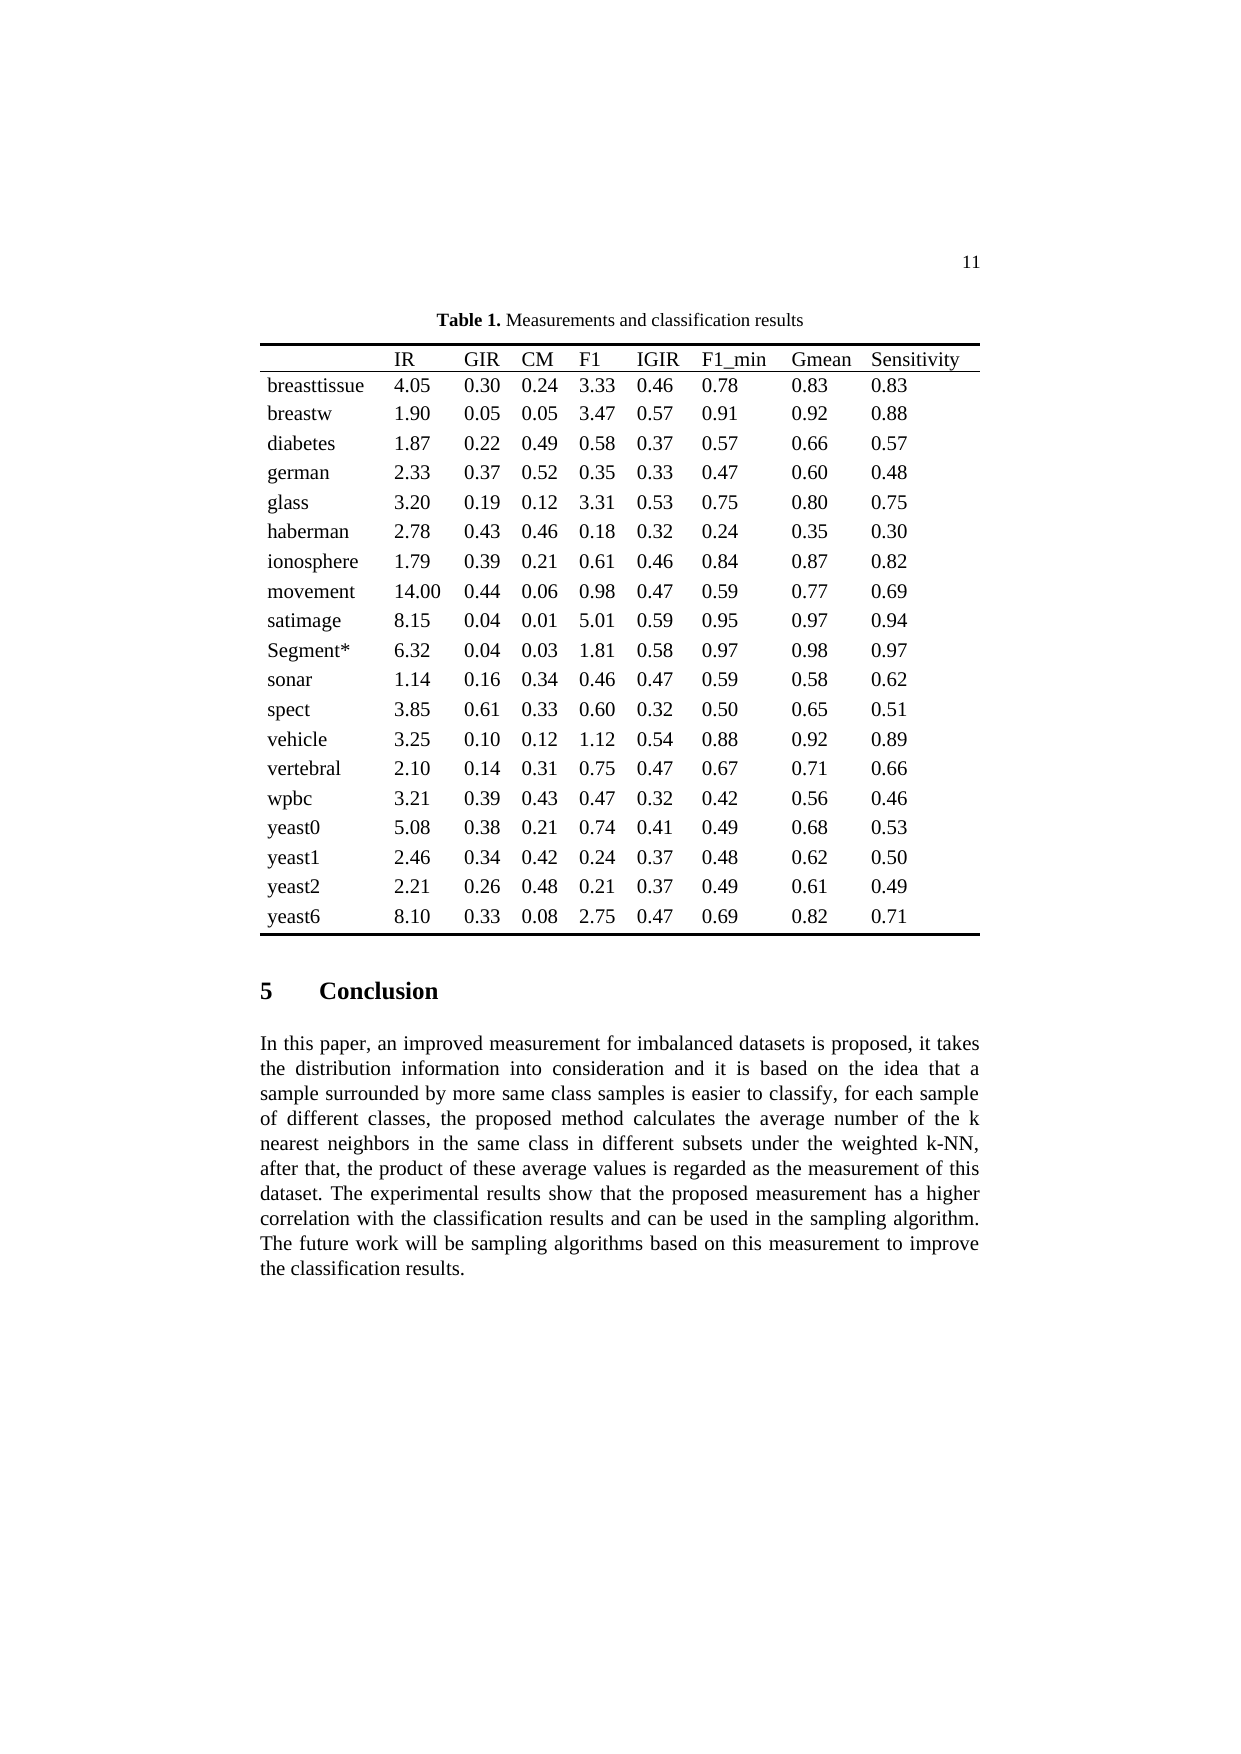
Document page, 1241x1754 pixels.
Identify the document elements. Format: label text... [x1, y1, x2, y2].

table_cell 0.14 [457, 755, 514, 785]
table_header Gmean [784, 346, 863, 371]
table_cell 0.50 [864, 844, 980, 873]
table_cell 0.84 [694, 548, 784, 578]
table_cell Segment* [260, 637, 387, 666]
table_cell breasttissue [260, 372, 387, 400]
table_header [260, 346, 387, 371]
table_cell 0.06 [514, 578, 572, 607]
table_cell 0.57 [694, 430, 784, 459]
table_cell 0.97 [864, 637, 980, 666]
table_cell 0.48 [514, 874, 572, 903]
table_header F1 [572, 346, 629, 371]
table_cell 0.24 [694, 519, 784, 548]
table_cell 14.00 [387, 578, 457, 607]
table_cell 0.71 [864, 903, 980, 933]
table_cell 0.38 [457, 814, 514, 844]
table_cell 0.68 [784, 814, 863, 844]
table_cell 0.04 [457, 607, 514, 637]
table_cell 0.75 [694, 489, 784, 518]
table_cell yeast6 [260, 903, 387, 933]
table_cell 0.87 [784, 548, 863, 578]
table_cell 3.31 [572, 489, 629, 518]
table_cell vehicle [260, 726, 387, 755]
table_cell 0.92 [784, 400, 863, 430]
text In this paper, an improved measurement for imbalanced datasets is proposed, it takes the distribution information into consideration and it is based on the idea that a sample surrounded by more same class samples is easier to classify, for each sample of different classes, the proposed method calculates the average number of the k nearest neighbors in the same class in different subsets under the weighted k-NN, after that, the product of these average values is regarded as the measurement of this dataset. The experimental results show that the proposed measurement has a higher correlation with the classification results and can be used in the sampling algorithm. The future work will be sampling algorithms based on this measurement to improve the classification results. [260, 1029, 980, 1279]
table_cell 0.94 [864, 607, 980, 637]
table_cell 0.42 [514, 844, 572, 873]
table_cell 3.85 [387, 696, 457, 726]
table_cell 0.47 [629, 755, 694, 785]
table_cell 0.77 [784, 578, 863, 607]
table_cell 3.33 [572, 372, 629, 400]
table_cell 0.21 [514, 814, 572, 844]
table_cell 0.82 [864, 548, 980, 578]
table_cell ionosphere [260, 548, 387, 578]
table_cell 0.24 [572, 844, 629, 873]
table_header IGIR [629, 346, 694, 371]
table_cell 0.32 [629, 696, 694, 726]
table_cell 0.05 [514, 400, 572, 430]
table_cell 1.90 [387, 400, 457, 430]
table_cell 0.66 [784, 430, 863, 459]
table_cell 0.58 [629, 637, 694, 666]
table_cell 0.54 [629, 726, 694, 755]
table_cell 0.66 [864, 755, 980, 785]
table_cell 0.12 [514, 489, 572, 518]
table_cell 5.08 [387, 814, 457, 844]
table_cell 0.47 [629, 666, 694, 696]
table_cell 0.43 [457, 519, 514, 548]
table_cell 0.83 [784, 372, 863, 400]
table_cell 0.16 [457, 666, 514, 696]
table_cell 6.32 [387, 637, 457, 666]
table_cell 0.31 [514, 755, 572, 785]
table_cell 0.97 [694, 637, 784, 666]
table_cell yeast0 [260, 814, 387, 844]
table_cell 0.98 [572, 578, 629, 607]
table_cell 0.83 [864, 372, 980, 400]
table_cell 2.75 [572, 903, 629, 933]
table_cell 0.49 [864, 874, 980, 903]
table_cell 0.49 [514, 430, 572, 459]
table_cell 0.61 [457, 696, 514, 726]
table_cell 0.59 [694, 578, 784, 607]
text Table 5. Measurements and classification results [260, 307, 980, 330]
table_cell 8.10 [387, 903, 457, 933]
table_header Sensitivity [864, 346, 980, 371]
table_cell 0.21 [514, 548, 572, 578]
table_cell 0.61 [784, 874, 863, 903]
table_cell 0.62 [784, 844, 863, 873]
table_cell 0.88 [694, 726, 784, 755]
table_cell 0.58 [572, 430, 629, 459]
table_cell diabetes [260, 430, 387, 459]
table_cell 0.75 [572, 755, 629, 785]
table_header IR [387, 346, 457, 371]
table_cell 0.37 [629, 874, 694, 903]
table_cell wpbc [260, 785, 387, 814]
table_header GIR [457, 346, 514, 371]
table_cell 0.33 [514, 696, 572, 726]
table_header CM [514, 346, 572, 371]
table_cell 0.59 [629, 607, 694, 637]
table_cell 0.37 [629, 844, 694, 873]
subtitle Conclusion [260, 973, 980, 1004]
table_cell 0.59 [694, 666, 784, 696]
table_cell 0.95 [694, 607, 784, 637]
table_cell 0.69 [864, 578, 980, 607]
table_cell 0.53 [629, 489, 694, 518]
table_cell 0.49 [694, 814, 784, 844]
table_cell 0.47 [629, 578, 694, 607]
table_cell 1.81 [572, 637, 629, 666]
table_cell 0.46 [629, 548, 694, 578]
table_cell satimage [260, 607, 387, 637]
table_cell 0.19 [457, 489, 514, 518]
table_cell 0.80 [784, 489, 863, 518]
table_cell 2.78 [387, 519, 457, 548]
table_cell 0.60 [572, 696, 629, 726]
table_cell 0.43 [514, 785, 572, 814]
table_cell 1.87 [387, 430, 457, 459]
table_cell yeast1 [260, 844, 387, 873]
table_cell movement [260, 578, 387, 607]
table_cell 0.41 [629, 814, 694, 844]
table_cell haberman [260, 519, 387, 548]
table_cell 0.08 [514, 903, 572, 933]
table_cell 0.61 [572, 548, 629, 578]
table_cell 0.98 [784, 637, 863, 666]
table_header F1_min [694, 346, 784, 371]
table_cell 0.22 [457, 430, 514, 459]
table_cell 0.97 [784, 607, 863, 637]
table_cell 3.20 [387, 489, 457, 518]
table_cell german [260, 459, 387, 489]
table_cell sonar [260, 666, 387, 696]
table_cell 0.53 [864, 814, 980, 844]
table_cell 0.58 [784, 666, 863, 696]
table_cell 0.32 [629, 519, 694, 548]
table_cell 0.42 [694, 785, 784, 814]
table_cell 0.39 [457, 785, 514, 814]
table_cell 0.01 [514, 607, 572, 637]
table_cell 0.03 [514, 637, 572, 666]
table_cell 0.75 [864, 489, 980, 518]
table_cell breastw [260, 400, 387, 430]
table_cell 0.69 [694, 903, 784, 933]
table_cell 0.35 [572, 459, 629, 489]
table_cell 3.47 [572, 400, 629, 430]
table_cell 4.05 [387, 372, 457, 400]
table_cell 0.47 [572, 785, 629, 814]
table_cell 0.65 [784, 696, 863, 726]
table_cell 0.37 [629, 430, 694, 459]
table_cell 1.14 [387, 666, 457, 696]
table_cell spect [260, 696, 387, 726]
table_cell 0.24 [514, 372, 572, 400]
table_cell 0.48 [864, 459, 980, 489]
table_cell 0.37 [457, 459, 514, 489]
table_cell 0.71 [784, 755, 863, 785]
table_cell 0.47 [694, 459, 784, 489]
table_cell yeast2 [260, 874, 387, 903]
table_cell 2.21 [387, 874, 457, 903]
table_cell 0.44 [457, 578, 514, 607]
table_cell 2.46 [387, 844, 457, 873]
table_cell 0.52 [514, 459, 572, 489]
table_cell 0.35 [784, 519, 863, 548]
table_cell 0.67 [694, 755, 784, 785]
table_cell 0.49 [694, 874, 784, 903]
table_cell 0.32 [629, 785, 694, 814]
table_cell 0.10 [457, 726, 514, 755]
table_cell 1.12 [572, 726, 629, 755]
table_cell 0.50 [694, 696, 784, 726]
table_cell 0.88 [864, 400, 980, 430]
table_cell 0.33 [629, 459, 694, 489]
table_cell 0.92 [784, 726, 863, 755]
table_cell 0.46 [864, 785, 980, 814]
table_cell 0.51 [864, 696, 980, 726]
table_cell 0.89 [864, 726, 980, 755]
table_cell 0.78 [694, 372, 784, 400]
table_cell 8.15 [387, 607, 457, 637]
table_cell 0.05 [457, 400, 514, 430]
table_cell 0.34 [514, 666, 572, 696]
table_cell 0.74 [572, 814, 629, 844]
table_cell 0.60 [784, 459, 863, 489]
table_cell glass [260, 489, 387, 518]
table_cell 0.46 [572, 666, 629, 696]
table_cell 0.82 [784, 903, 863, 933]
table_cell 0.91 [694, 400, 784, 430]
table_cell 5.01 [572, 607, 629, 637]
table_cell 0.57 [864, 430, 980, 459]
table_cell 0.12 [514, 726, 572, 755]
table_cell 0.26 [457, 874, 514, 903]
table_cell 0.04 [457, 637, 514, 666]
table_cell 2.33 [387, 459, 457, 489]
table_cell vertebral [260, 755, 387, 785]
table_cell 0.62 [864, 666, 980, 696]
table_cell 0.47 [629, 903, 694, 933]
table_cell 0.30 [457, 372, 514, 400]
table_cell 0.21 [572, 874, 629, 903]
table_cell 0.34 [457, 844, 514, 873]
table_cell 0.33 [457, 903, 514, 933]
table_cell 0.56 [784, 785, 863, 814]
table_cell 3.21 [387, 785, 457, 814]
table_cell 0.39 [457, 548, 514, 578]
table_cell 0.30 [864, 519, 980, 548]
table_cell 0.46 [514, 519, 572, 548]
table_cell 3.25 [387, 726, 457, 755]
table_cell 0.18 [572, 519, 629, 548]
table_cell 0.46 [629, 372, 694, 400]
table_cell 0.57 [629, 400, 694, 430]
table_cell 2.10 [387, 755, 457, 785]
table_cell 1.79 [387, 548, 457, 578]
table_cell 0.48 [694, 844, 784, 873]
